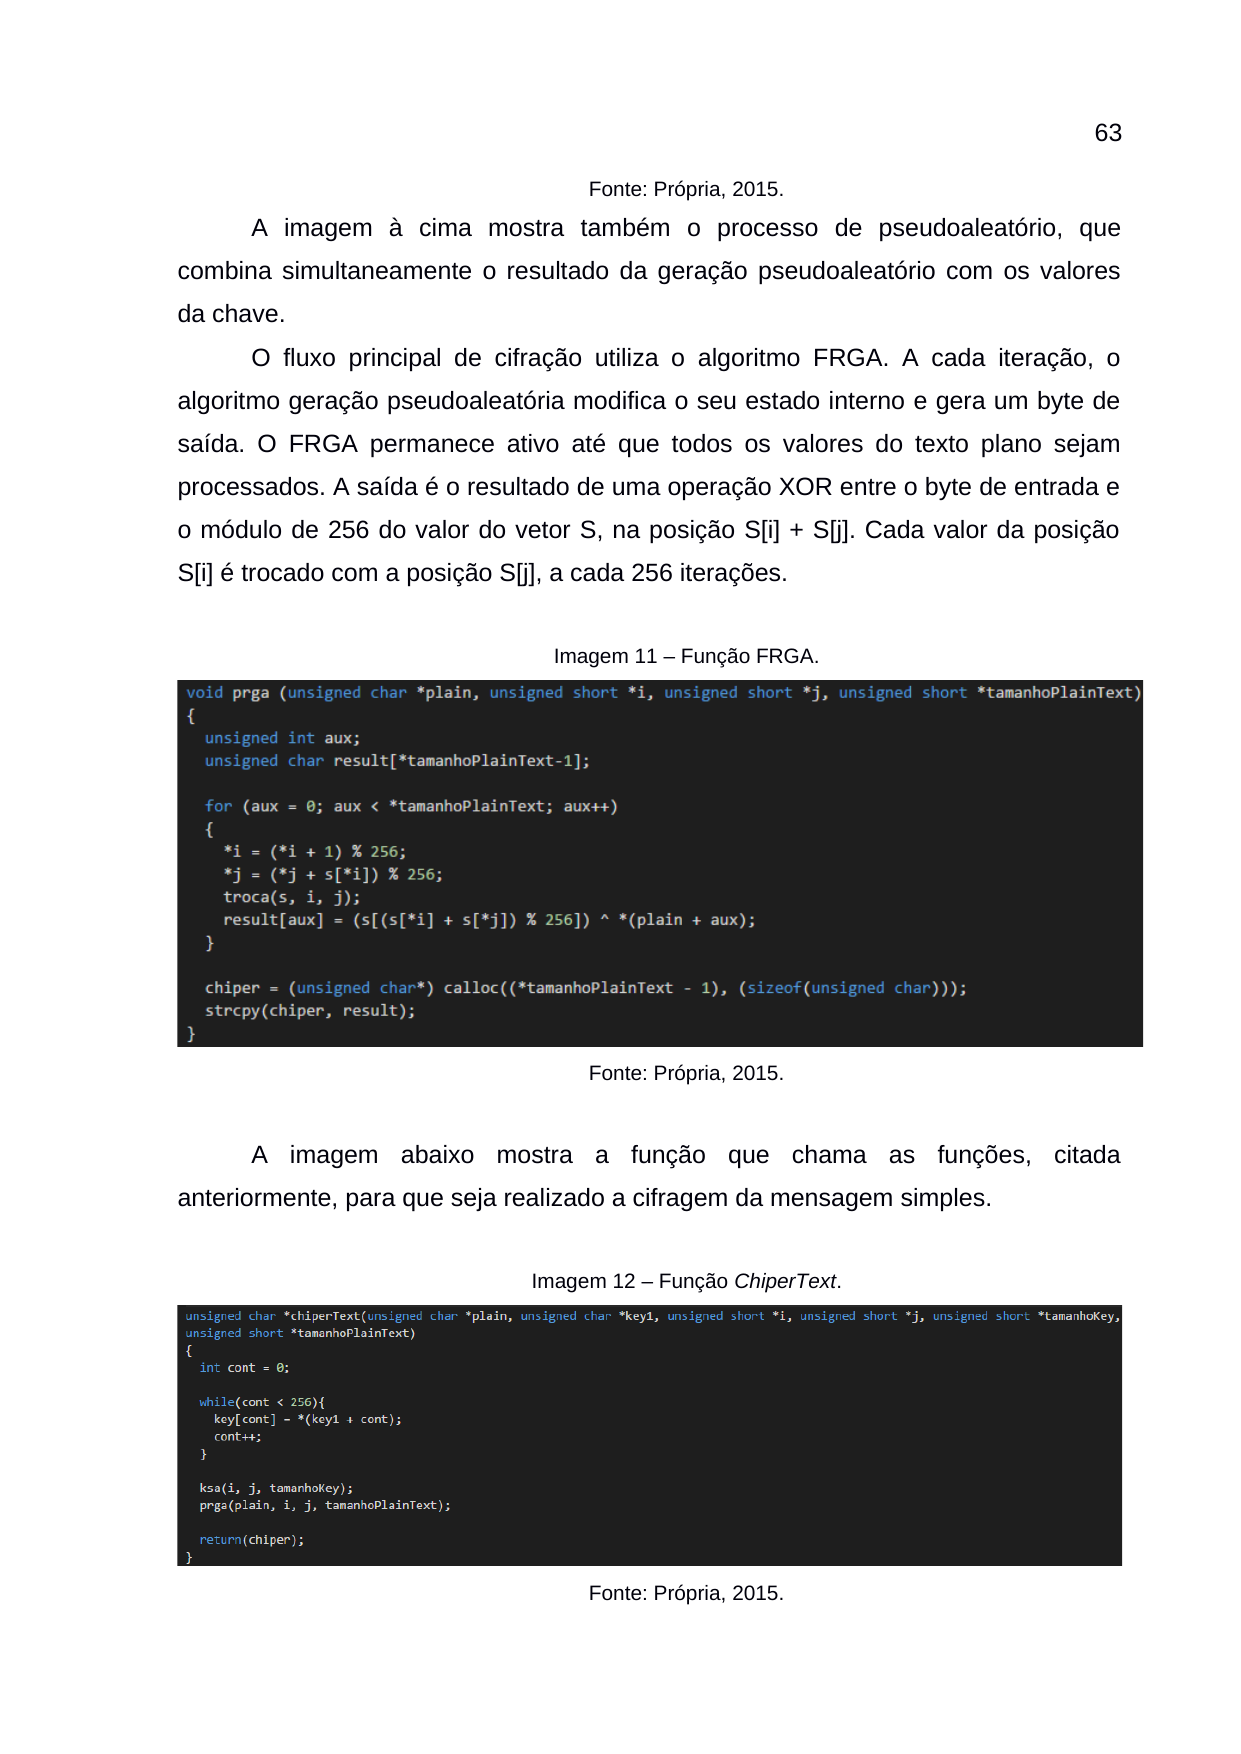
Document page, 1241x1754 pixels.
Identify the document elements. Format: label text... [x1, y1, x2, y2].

picture [177, 1305, 1123, 1566]
text Imagem 12 – Função ChiperText. [177, 1269, 1122, 1293]
text O fluxo principal de cifração utiliza o algoritmo FRGA. A cada iteração, o algoritmo geração pseudoaleatória modifica o seu estado interno e gera um byte de saída. O FRGA permanece ativo até que todos os valores do texto plano sejam processados. A saída é o resultado de uma operação XOR entre o byte de entrada e o módulo de 256 do valor do vetor S, na posição S[i] + S[j]. Cada valor da posição S[i] é trocado com a posição S[j], a cada 256 iterações. [177, 342, 1122, 587]
text Fonte: Própria, 2015. [177, 177, 1122, 201]
text Imagem 11 – Função FRGA. [177, 644, 1122, 668]
text A imagem à cima mostra também o processo de pseudoaleatório, que combina simultaneamente o resultado da geração pseudoaleatório com os valores da chave. [177, 213, 1122, 328]
text Fonte: Própria, 2015. [177, 1061, 1122, 1085]
text Fonte: Própria, 2015. [177, 1580, 1122, 1604]
picture [177, 680, 1144, 1047]
text A imagem abaixo mostra a função que chama as funções, citada anteriormente, para que seja realizado a cifragem da mensagem simples. [177, 1140, 1122, 1212]
